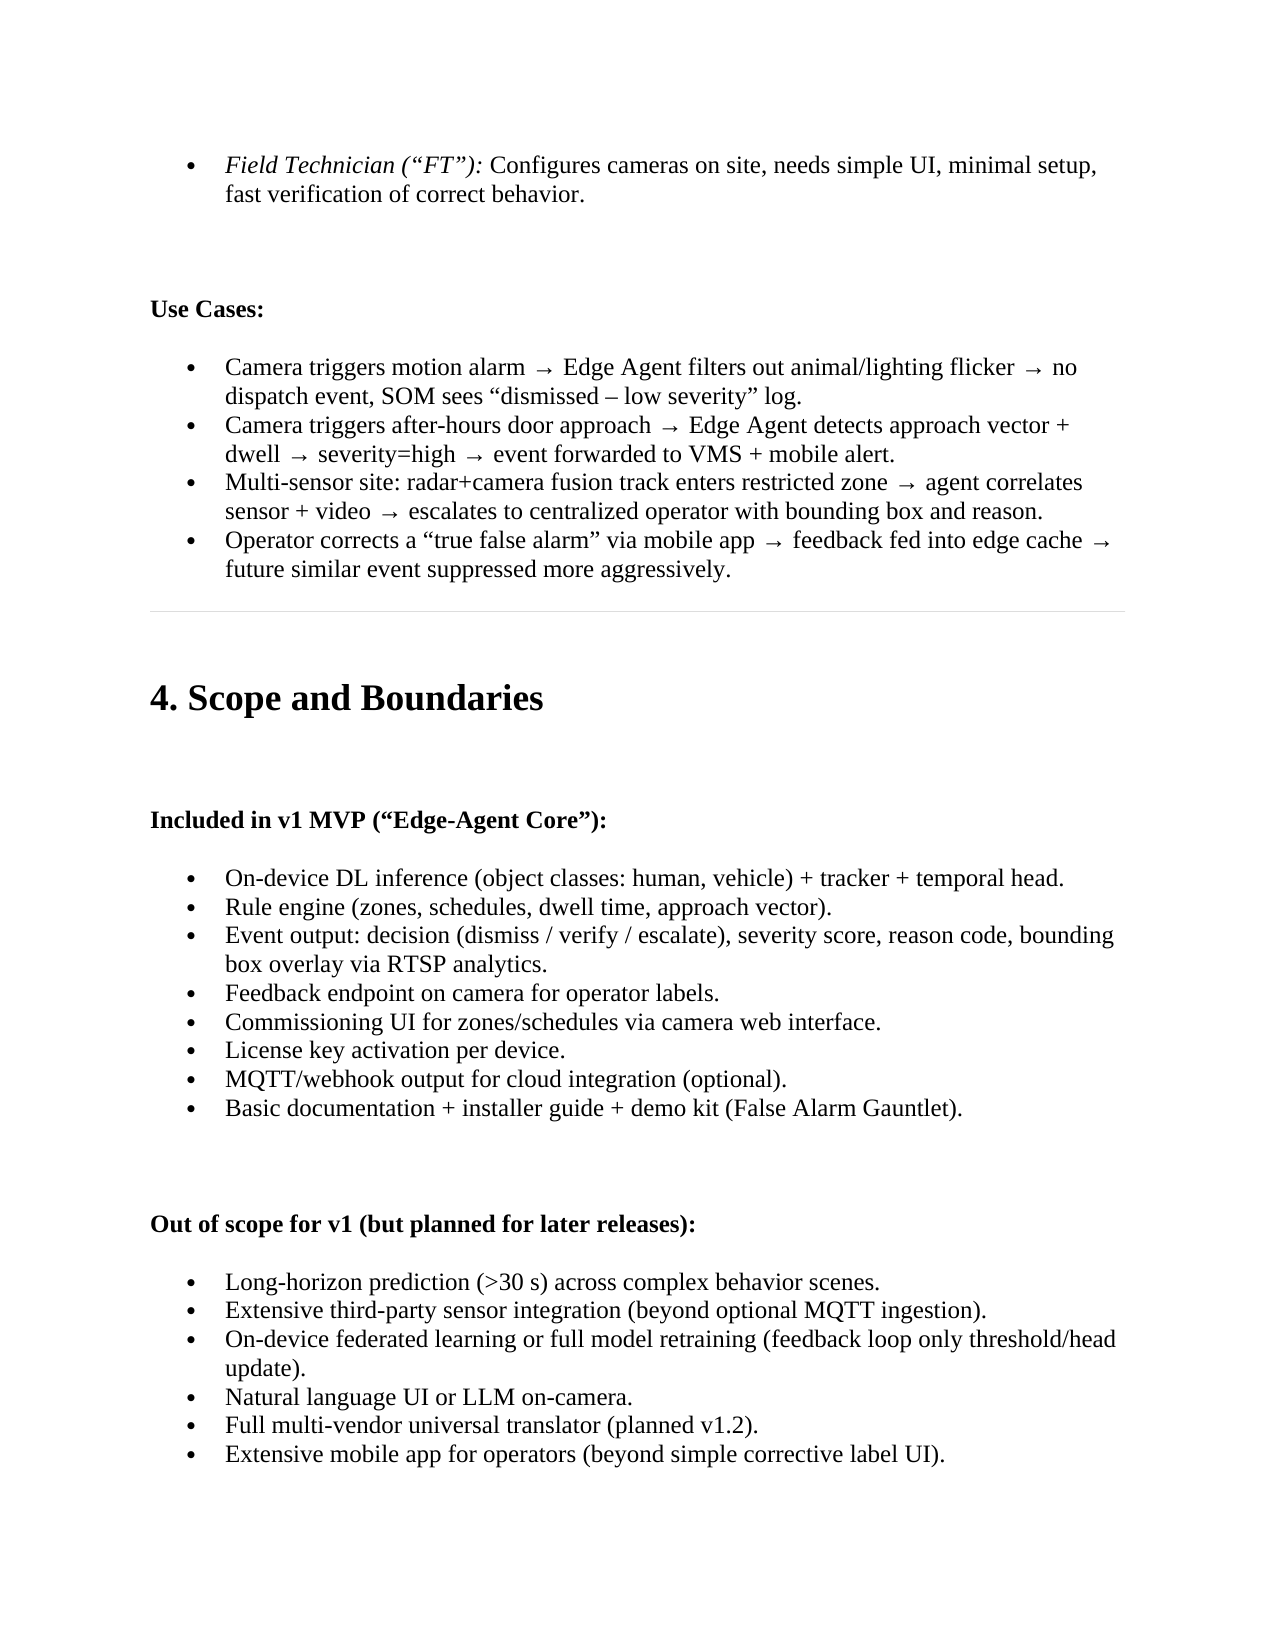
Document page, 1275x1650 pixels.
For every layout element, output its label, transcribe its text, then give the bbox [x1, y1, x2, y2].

list Natural language UI or LLM on-camera. [187, 1382, 1125, 1411]
list On-device DL inference (object classes: human, vehicle) + tracker + temporal head. [187, 863, 1125, 892]
list Feedback endpoint on camera for operator labels. [187, 978, 1125, 1007]
list MQTT/webhook output for cloud integration (optional). [187, 1064, 1125, 1093]
list Basic documentation + installer guide + demo kit (False Alarm Gauntlet). [187, 1093, 1125, 1122]
list Extensive third-party sensor integration (beyond optional MQTT ingestion). [187, 1296, 1125, 1324]
list Extensive mobile app for operators (beyond simple corrective label UI). [187, 1439, 1125, 1468]
text Use Cases: [150, 294, 1125, 323]
list Event output: decision (dismiss / verify / escalate), severity score, reason code, bounding box overlay via RTSP analytics. [187, 921, 1125, 978]
list Multi‐sensor site: radar+camera fusion track enters restricted zone → agent correlates sensor + video → escalates to centralized operator with bounding box and reason. [187, 467, 1125, 525]
text Included in v1 MVP (“Edge-Agent Core”): [150, 805, 1125, 834]
list Long-horizon prediction (>30 s) across complex behavior scenes. [187, 1267, 1125, 1296]
list Camera triggers after-hours door approach → Edge Agent detects approach vector + dwell → severity=high → event forwarded to VMS + mobile alert. [187, 410, 1125, 467]
list License key activation per device. [187, 1036, 1125, 1064]
list Commissioning UI for zones/schedules via camera web interface. [187, 1007, 1125, 1036]
list Camera triggers motion alarm → Edge Agent filters out animal/lighting flicker → no dispatch event, SOM sees “dismissed – low severity” log. [187, 352, 1125, 410]
list Operator corrects a “true false alarm” via mobile app → feedback fed into edge cache → future similar event suppressed more aggressively. [187, 525, 1125, 582]
text Out of scope for v1 (but planned for later releases): [150, 1209, 1125, 1238]
list Full multi-vendor universal translator (planned v1.2). [187, 1411, 1125, 1439]
list Rule engine (zones, schedules, dwell time, approach vector). [187, 892, 1125, 921]
list Field Technician (“FT”): Configures cameras on site, needs simple UI, minimal setup, fast verification of correct behavior. [187, 150, 1125, 207]
text 4. Scope and Boundaries [150, 675, 1125, 718]
list On-device federated learning or full model retraining (feedback loop only threshold/head update). [187, 1324, 1125, 1382]
